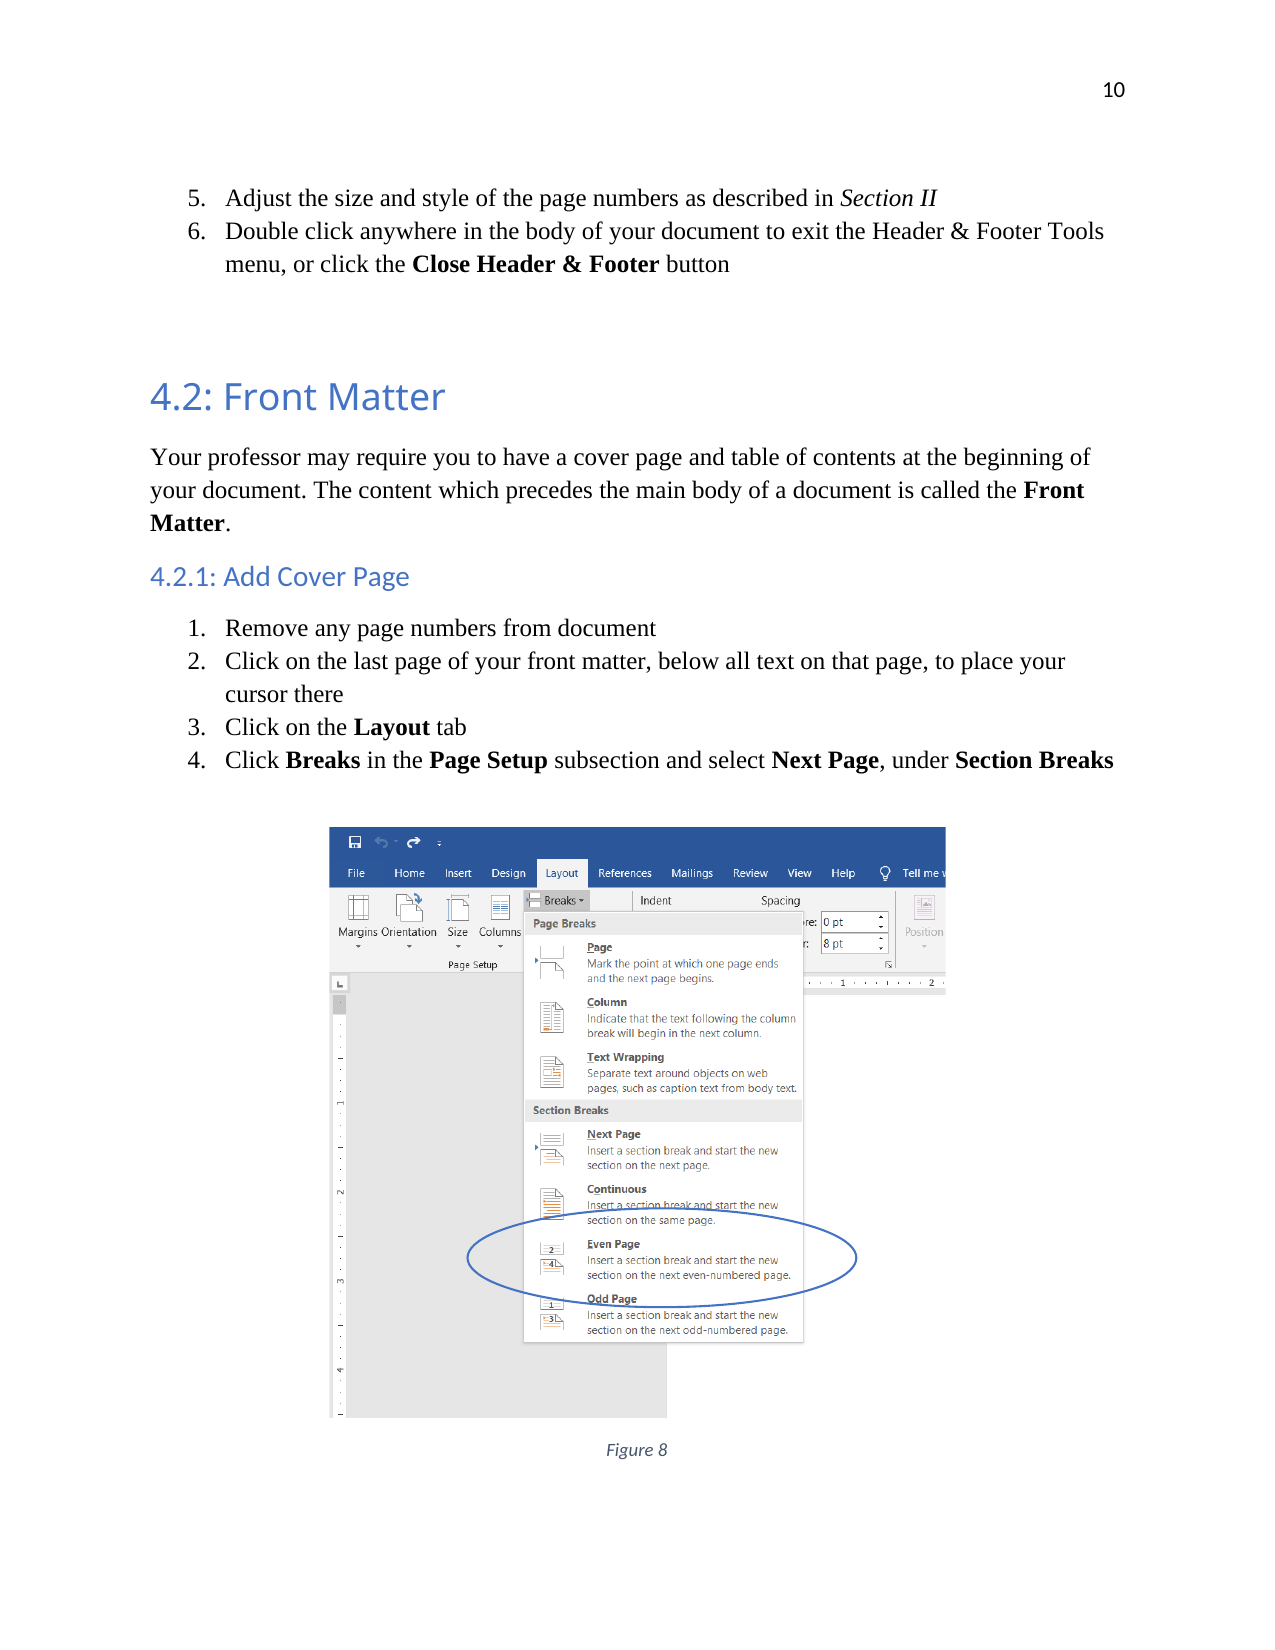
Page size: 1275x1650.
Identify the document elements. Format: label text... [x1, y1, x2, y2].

list Remove any page numbers from document [187, 613, 1125, 642]
text 4.2.1: Add Cover Page [150, 558, 1125, 594]
list Click on the Layout tab [187, 712, 1125, 741]
list Adjust the size and style of the page numbers as described in Section II [187, 183, 1125, 212]
list Click on the last page of your front matter, below all text on that page, to place your cursor there [187, 646, 1125, 708]
list Click Breaks in the Page Setup subsection and select Next Page, under Section Breaks [187, 745, 1125, 774]
picture [329, 827, 946, 1418]
text Your professor may require you to have a cover page and table of contents at the beginning of your document. The content which precedes the main body of a document is called the Front Matter. [150, 442, 1125, 537]
text 4.2: Front Matter [150, 371, 1125, 422]
list Double click anywhere in the body of your document to exit the Header & Footer Tools menu, or click the Close Header & Footer button [187, 216, 1125, 278]
